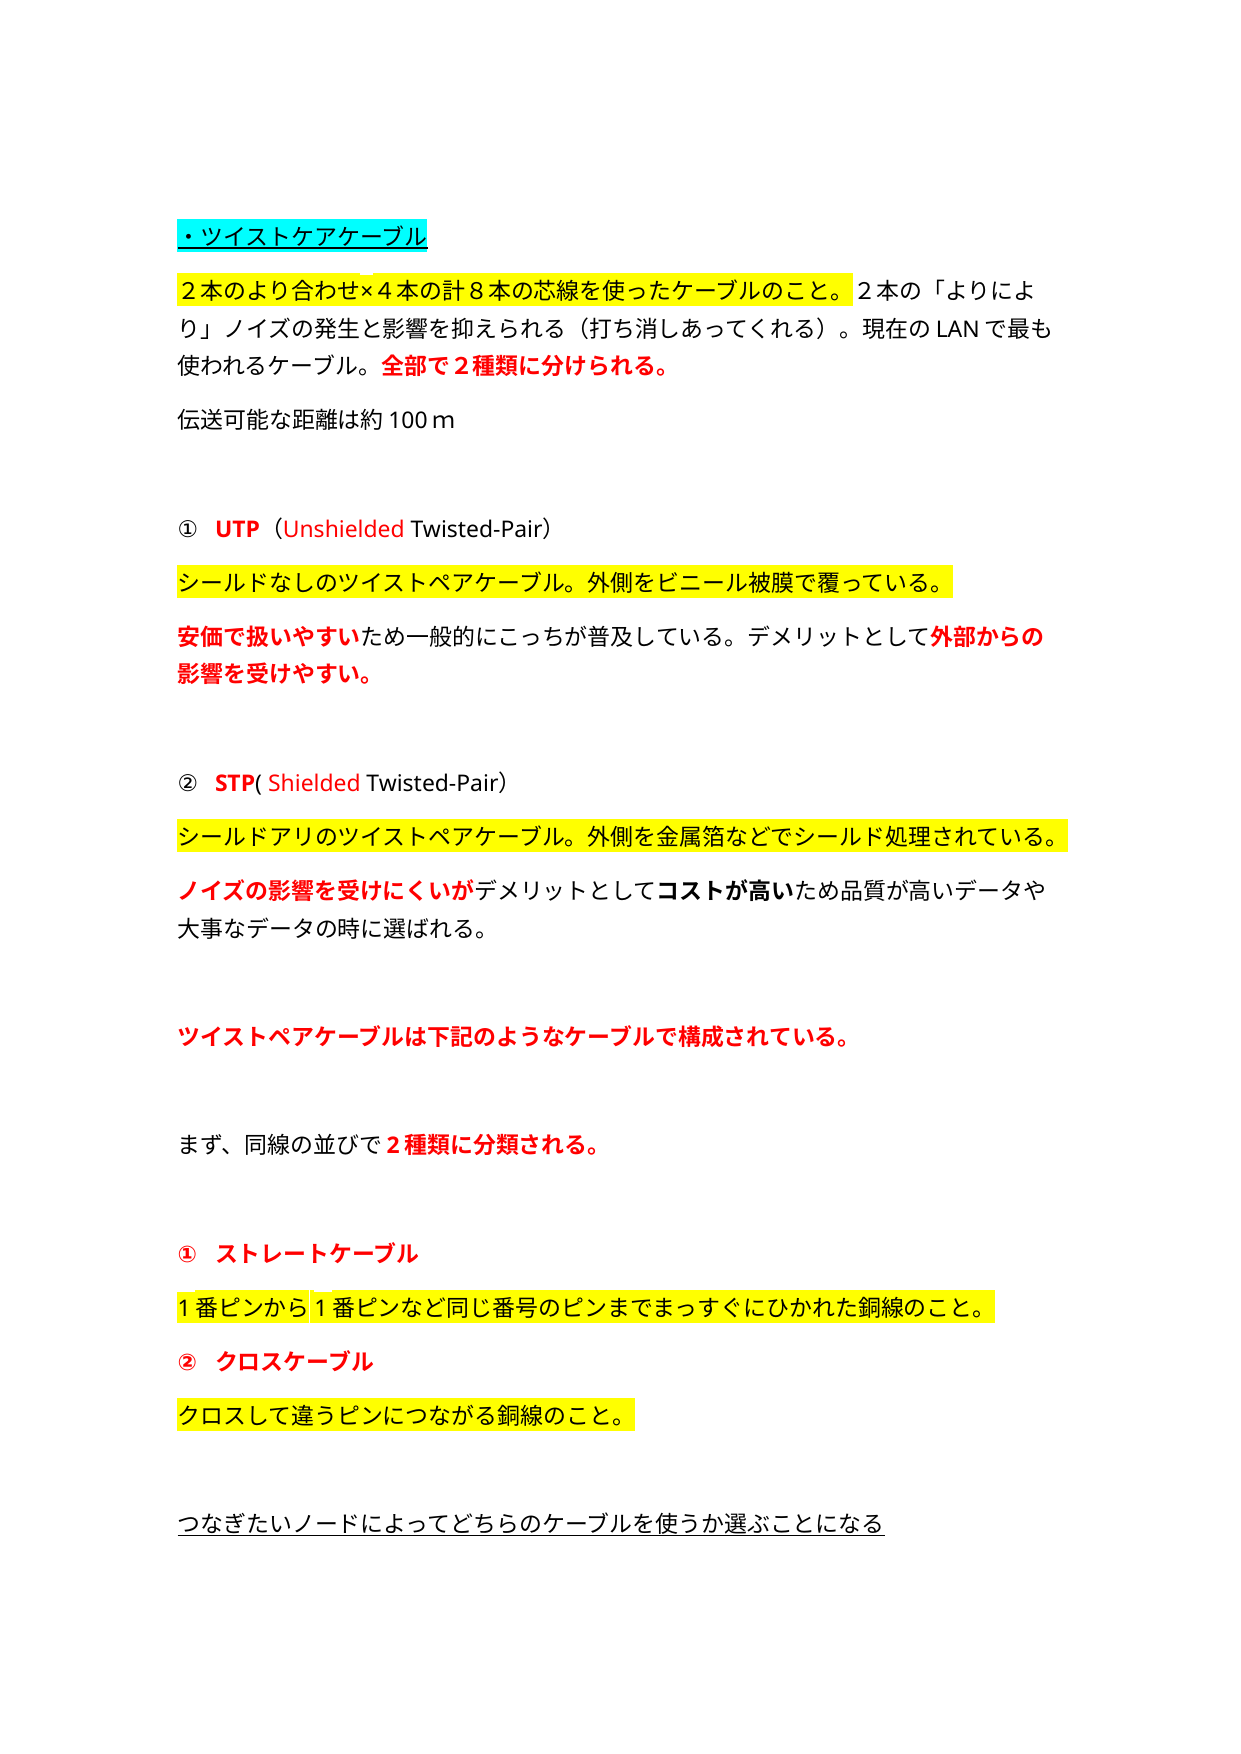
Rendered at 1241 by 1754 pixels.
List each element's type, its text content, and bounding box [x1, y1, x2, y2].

text 1番ピンから1番ピンなど同じ番号のピンまでまっすぐにひかれた銅線のこと。 [177, 1288, 1063, 1325]
text ノイズの影響を受けにくいがデメリットとしてコストが高いため品質が高いデータや大事なデータの時に選ばれる。 [177, 871, 1063, 946]
text つなぎたいノードによってどちらのケーブルを使うか選ぶことになる [177, 1504, 1063, 1542]
list クロスケーブル [177, 1342, 1063, 1379]
text 安価で扱いやすいため一般的にこっちが普及している。デメリットとして外部からの影響を受けやすい。 [177, 617, 1063, 692]
text シールドなしのツイストペアケーブル。外側をビニール被膜で覆っている。 [177, 563, 1063, 600]
text ・ツイストケアケーブル [177, 217, 1063, 254]
text 伝送可能な距離は約100ｍ [177, 400, 1063, 438]
text クロスして違うピンにつながる銅線のこと。 [177, 1396, 1063, 1433]
list STP( Shielded Twisted-Pair） [177, 763, 1063, 800]
list ストレートケーブル [177, 1233, 1063, 1271]
text まず、同線の並びで2種類に分類される。 [177, 1125, 1063, 1163]
text ツイストペアケーブルは下記のようなケーブルで構成されている。 [177, 1017, 1063, 1054]
list UTP（Unshielded Twisted-Pair） [177, 508, 1063, 546]
text ２本のより合わせ×４本の計８本の芯線を使ったケーブルのこと。２本の「よりにより」ノイズの発生と影響を抑えられる（打ち消しあってくれる）。現在のLANで最も使われるケーブル。全部で２種類に分けられる。 [177, 271, 1063, 383]
